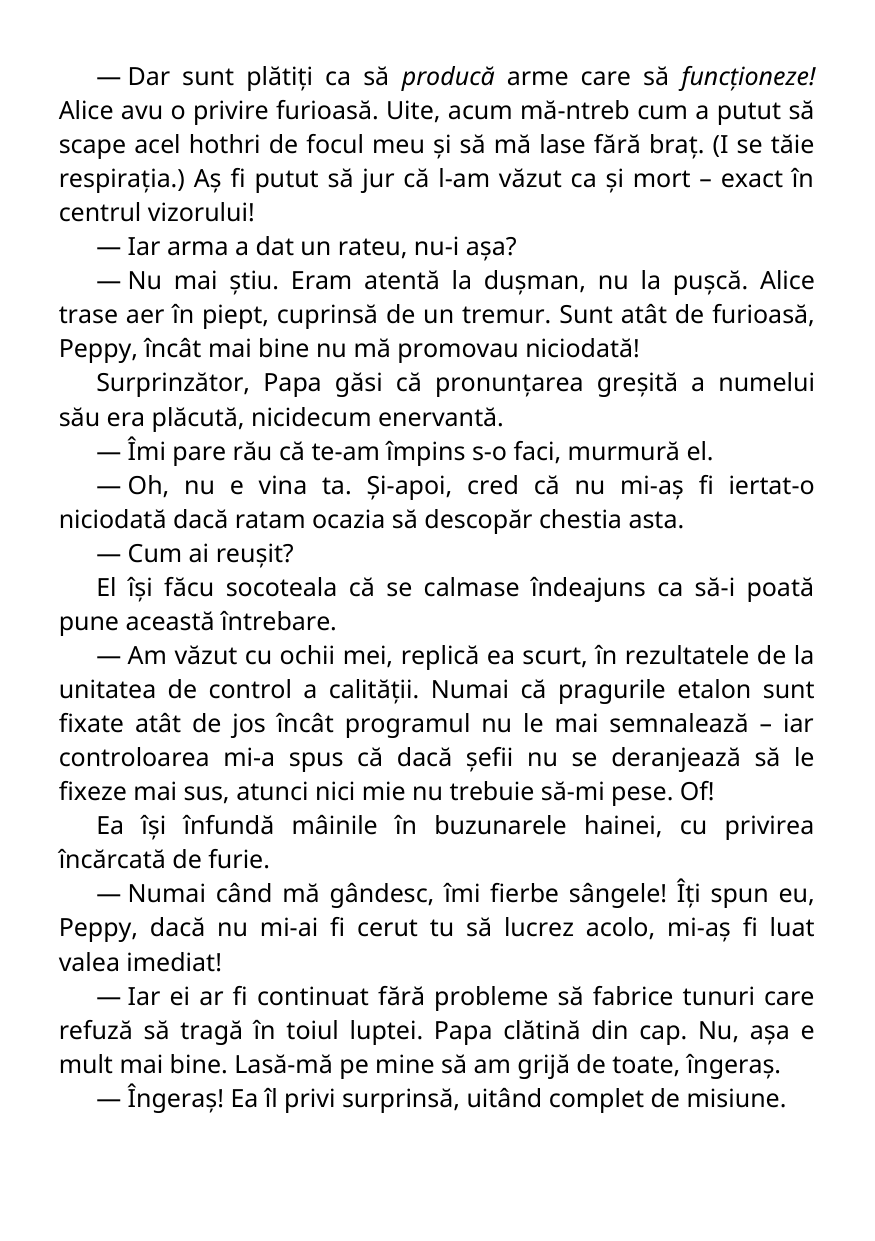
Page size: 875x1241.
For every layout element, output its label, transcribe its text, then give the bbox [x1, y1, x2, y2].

text — Iar ei ar fi continuat fără probleme să fabrice tunuri care refuză să tragă în toiul luptei. Papa clătină din cap. Nu, aşa e mult mai bine. Lasă-mă pe mine să am grijă de toate, îngeraş. [58, 978, 816, 1080]
text — Cum ai reuşit? [58, 535, 816, 569]
text Ea îşi înfundă mâinile în buzunarele hainei, cu privirea încărcată de furie. [58, 808, 816, 876]
text El îşi făcu socoteala că se calmase îndeajuns ca să-i poată pune această întrebare. [58, 569, 816, 638]
text — Iar arma a dat un rateu, nu-i aşa? [58, 229, 816, 263]
text — Îngeraş! Ea îl privi surprinsă, uitând complet de misiune. [58, 1080, 816, 1114]
text — Am văzut cu ochii mei, replică ea scurt, în rezultatele de la unitatea de control a calităţii. Numai că pragurile etalon sunt fixate atât de jos încât programul nu le mai semnalează – iar controloarea mi-a spus că dacă şefii nu se deranjează să le fixeze mai sus, atunci nici mie nu trebuie să-mi pese. Of! [58, 638, 816, 808]
text — Îmi pare rău că te-am împins s-o faci, murmură el. [58, 433, 816, 467]
text — Numai când mă gândesc, îmi fierbe sângele! Îţi spun eu, Peppy, dacă nu mi-ai fi cerut tu să lucrez acolo, mi-aş fi luat valea imediat! [58, 876, 816, 978]
text Surprinzător, Papa găsi că pronunţarea greşită a numelui său era plăcută, nicidecum enervantă. [58, 365, 816, 433]
text — Oh, nu e vina ta. Şi-apoi, cred că nu mi-aş fi iertat-o niciodată dacă ratam ocazia să descopăr chestia asta. [58, 467, 816, 535]
text — Nu mai ştiu. Eram atentă la duşman, nu la puşcă. Alice trase aer în piept, cuprinsă de un tremur. Sunt atât de furioasă, Peppy, încât mai bine nu mă promovau niciodată! [58, 263, 816, 365]
text — Dar sunt plătiţi ca să producă arme care să funcţioneze! Alice avu o privire furioasă. Uite, acum mă-ntreb cum a putut să scape acel hothri de focul meu şi să mă lase fără braţ. (I se tăie respiraţia.) Aş fi putut să jur că l-am văzut ca şi mort – exact în centrul vizorului! [58, 58, 816, 229]
